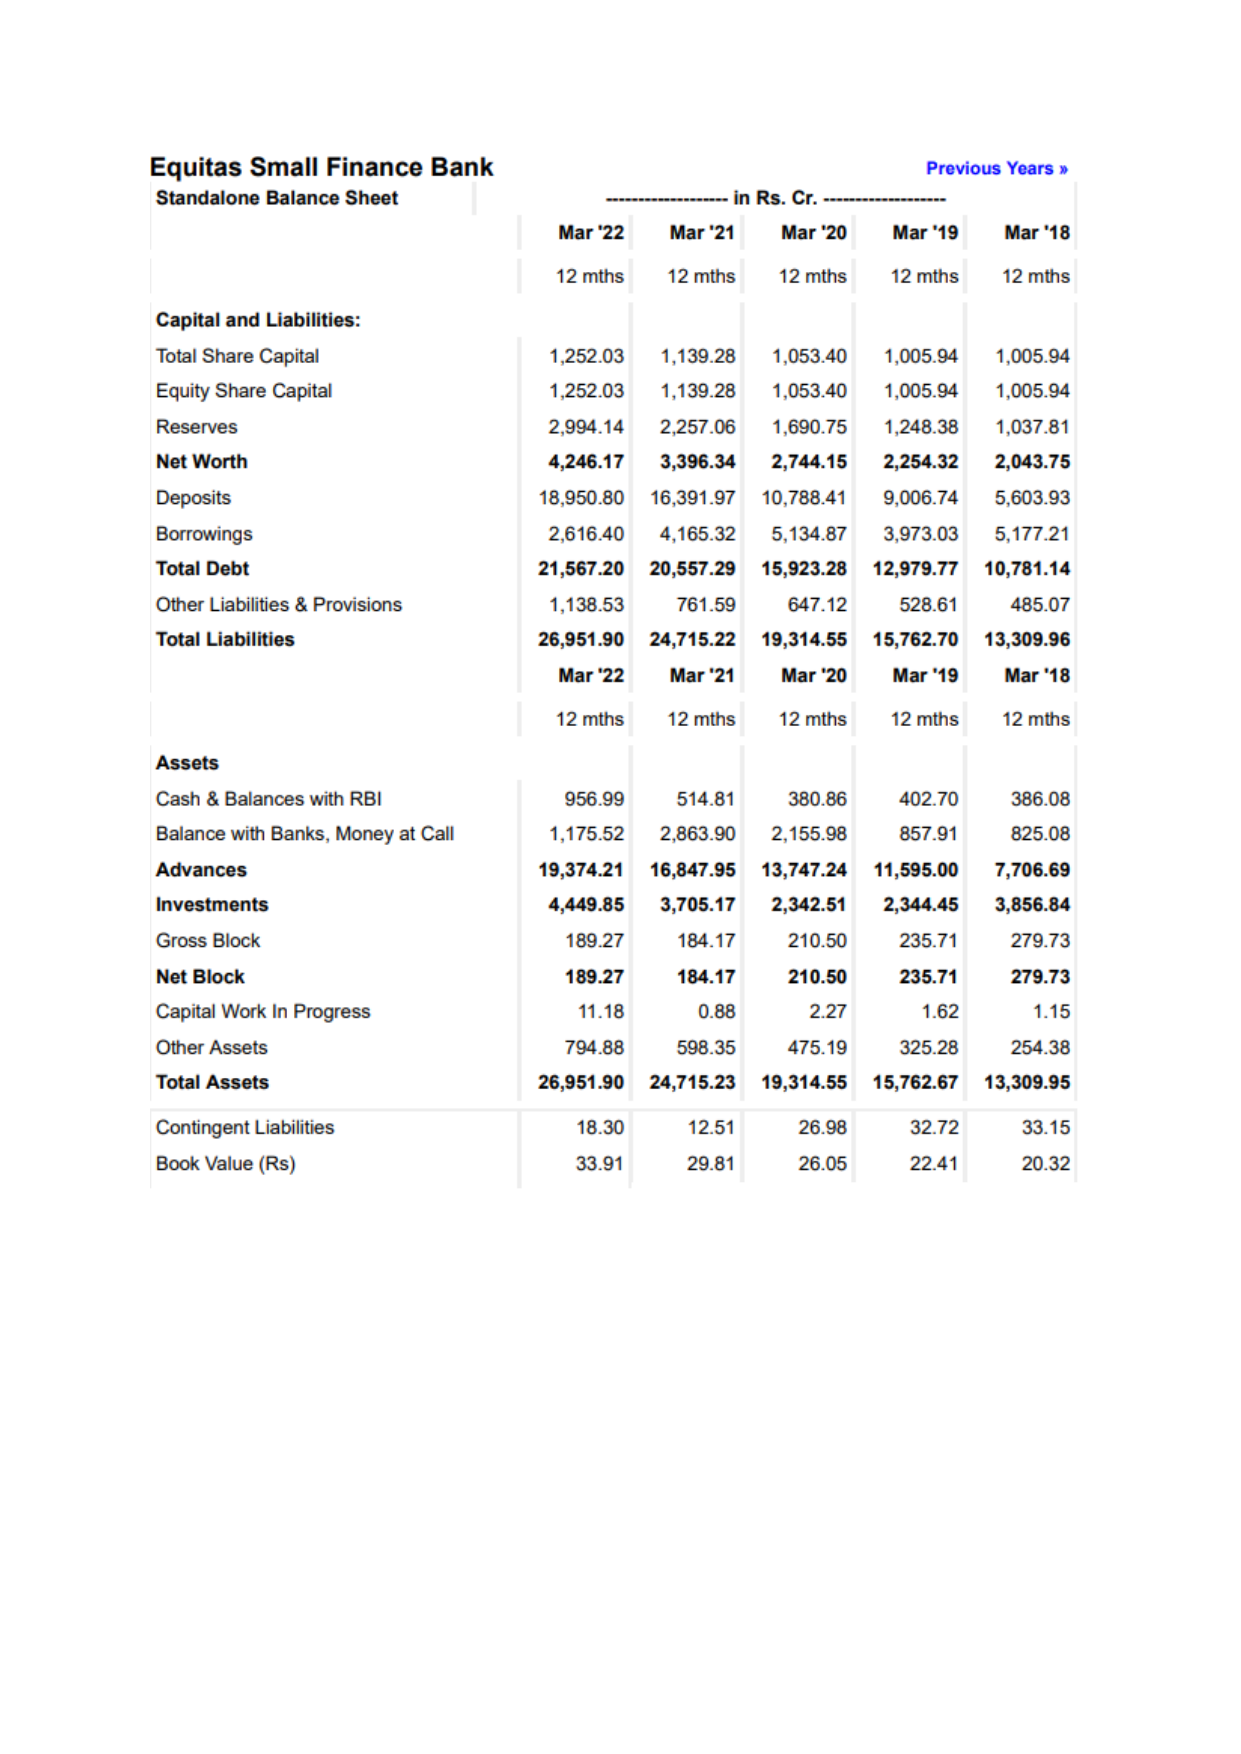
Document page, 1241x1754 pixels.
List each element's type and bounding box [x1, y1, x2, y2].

picture [150, 150, 1091, 1196]
